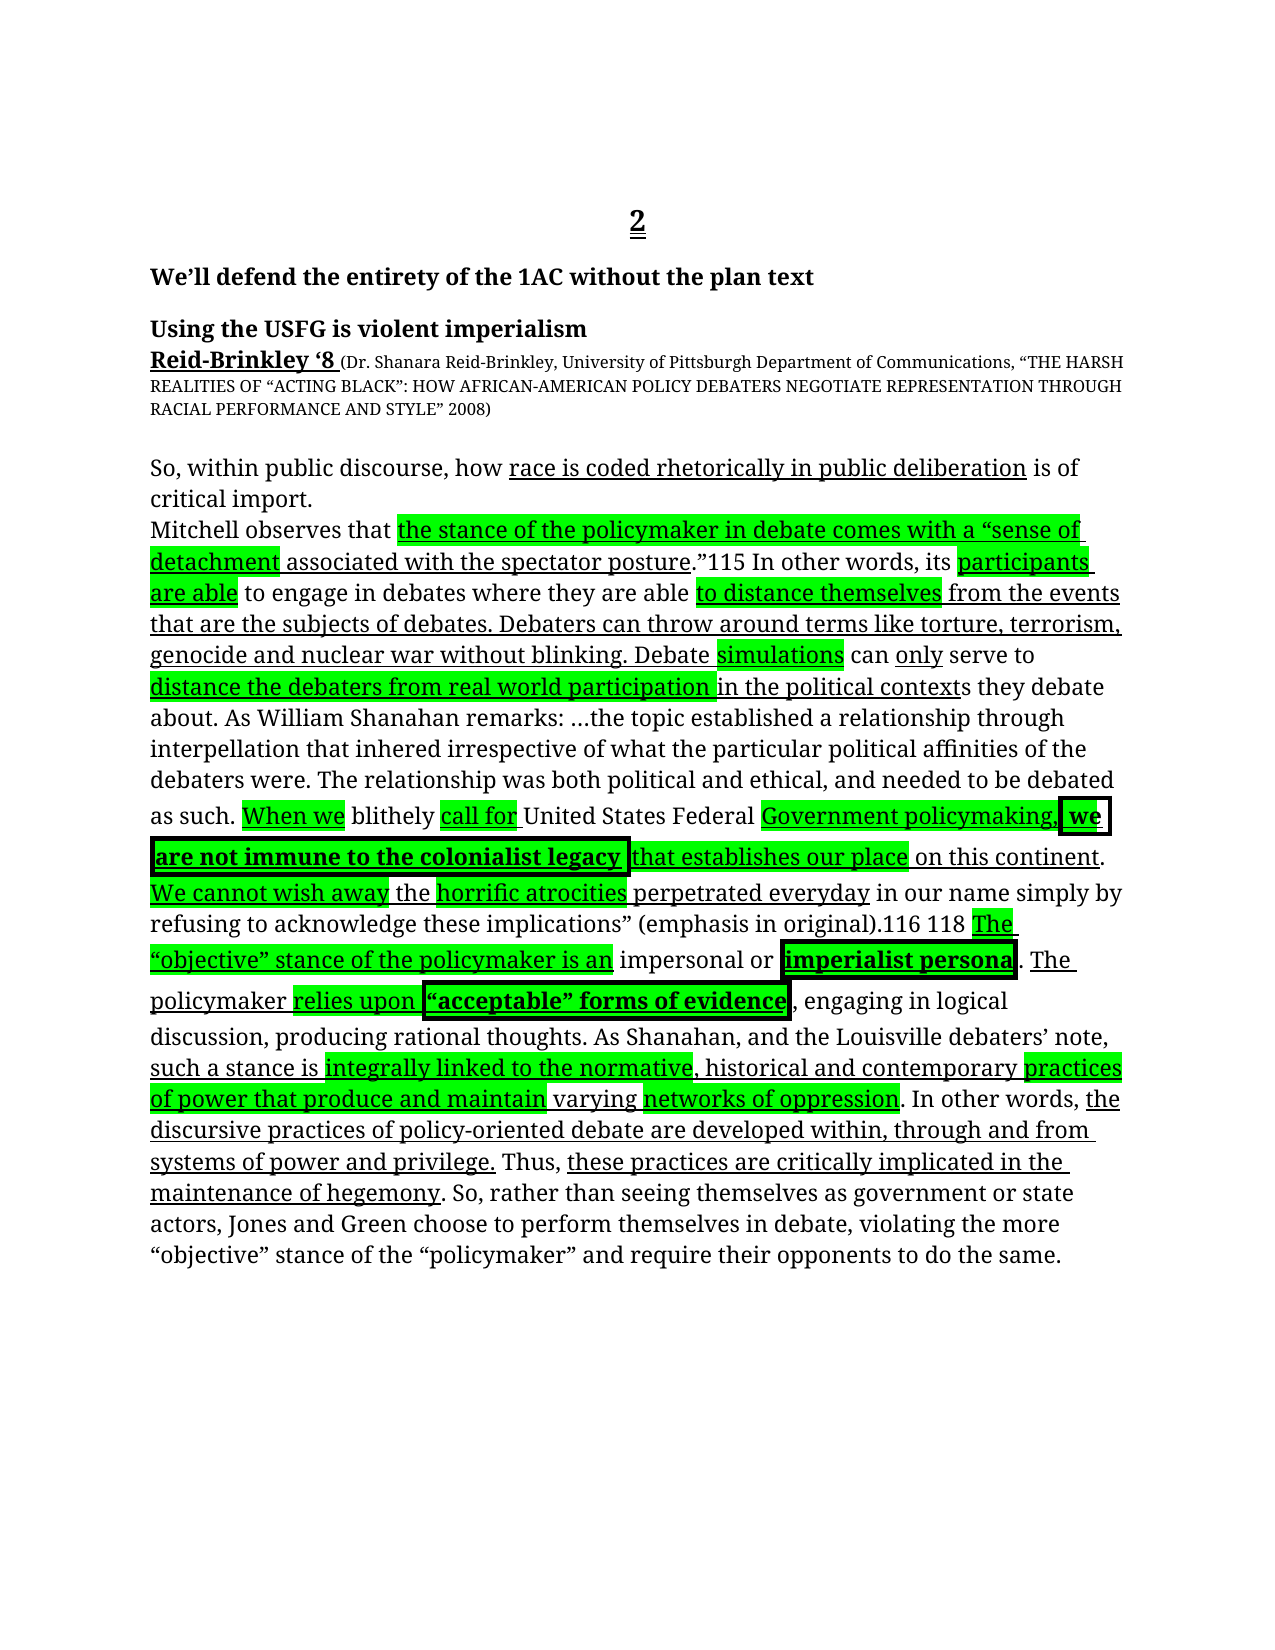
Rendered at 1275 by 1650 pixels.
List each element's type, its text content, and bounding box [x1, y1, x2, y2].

subtitle 2 [150, 200, 1125, 240]
text Mitchell observes that the stance of the policymaker in debate comes with a “sense of detachment associated with the spectator posture.”115 In other words, its participants are able to engage in debates where they are able to distance themselves from the events that are the subjects of debates. Debaters can throw around terms like torture, terrorism, genocide and nuclear war without blinking. Debate simulations can only serve to distance the debaters from real world participation in the political contexts they debate about. As William Shanahan remarks: …the topic established a relationship through interpellation that inhered irrespective of what the particular political affinities of the debaters were. The relationship was both political and ethical, and needed to be debated as such. When we blithely call for United States Federal Government policymaking, we are not immune to the colonialist legacy that establishes our place on this continent. We cannot wish away the horrific atrocities perpetrated everyday in our name simply by refusing to acknowledge these implications” (emphasis in original).116 118 The “objective” stance of the policymaker is an impersonal or imperialist persona. The policymaker relies upon “acceptable” forms of evidence, engaging in logical discussion, producing rational thoughts. As Shanahan, and the Louisville debaters’ note, such a stance is integrally linked to the normative, historical and contemporary practices of power that produce and maintain varying networks of oppression. In other words, the discursive practices of policy-oriented debate are developed within, through and from systems of power and privilege. Thus, these practices are critically implicated in the maintenance of hegemony. So, rather than seeing themselves as government or state actors, Jones and Green choose to perform themselves in debate, violating the more “objective” stance of the “policymaker” and require their opponents to do the same. [150, 514, 1125, 1271]
subtitle Using the USFG is violent imperialism [150, 313, 1125, 344]
text So, within public discourse, how race is coded rhetorically in public deliberation is of critical import. [150, 452, 1125, 514]
subtitle We’ll defend the entirety of the 1AC without the plan text [150, 261, 1125, 292]
text Reid-Brinkley ‘8 (Dr. Shanara Reid-Brinkley, University of Pittsburgh Department of Communications, “THE HARSH REALITIES OF “ACTING BLACK”: HOW AFRICAN-AMERICAN POLICY DEBATERS NEGOTIATE REPRESENTATION THROUGH RACIAL PERFORMANCE AND STYLE” 2008) [150, 344, 1125, 421]
